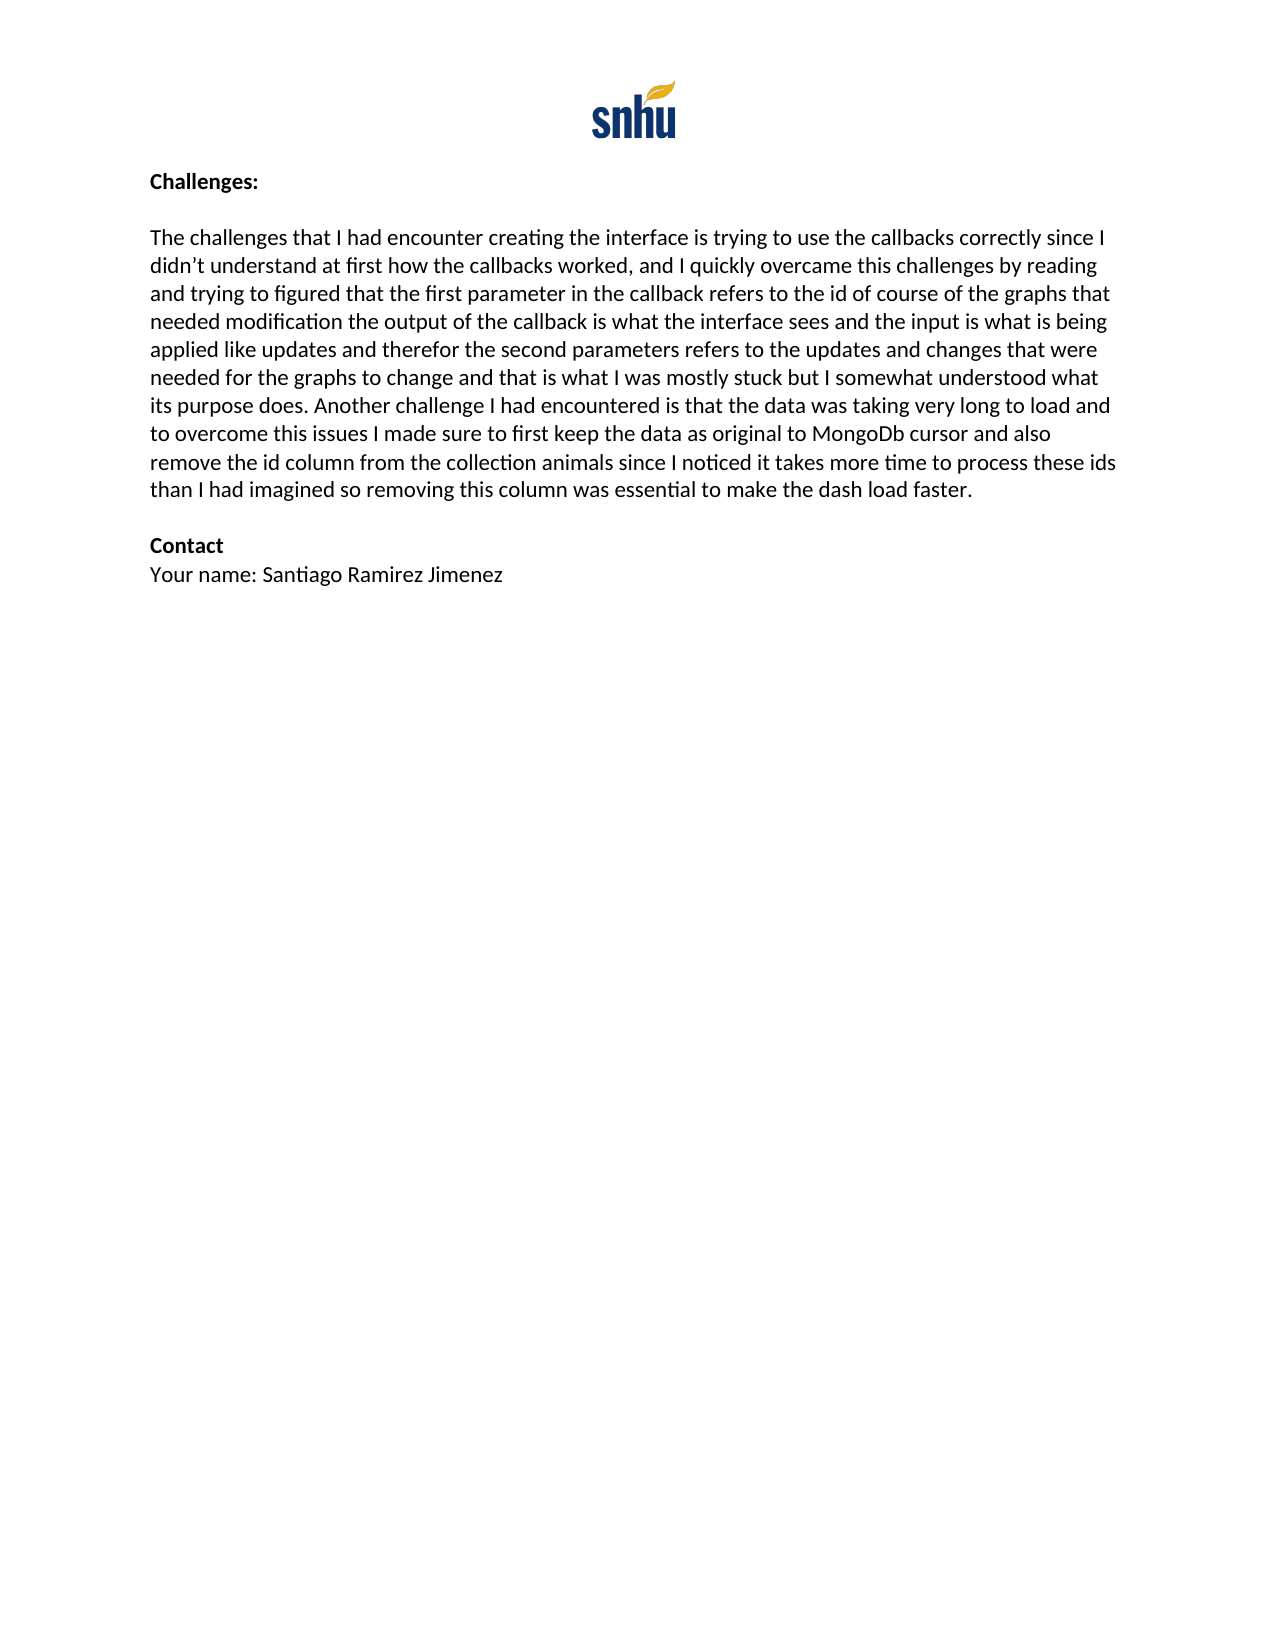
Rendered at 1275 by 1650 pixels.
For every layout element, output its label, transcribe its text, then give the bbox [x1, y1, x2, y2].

text The challenges that I had encounter creating the interface is trying to use the callbacks correctly since I didn’t understand at first how the callbacks worked, and I quickly overcame this challenges by reading and trying to figured that the first parameter in the callback refers to the id of course of the graphs that needed modification the output of the callback is what the interface sees and the input is what is being applied like updates and therefor the second parameters refers to the updates and changes that were needed for the graphs to change and that is what I was mostly stuck but I somewhat understood what its purpose does. Another challenge I had encountered is that the data was taking very long to load and to overcome this issues I made sure to first keep the data as original to MongoDb cursor and also remove the id column from the collection animals since I noticed it takes more time to process these ids than I had imagined so removing this column was essential to make the dash load faster. [150, 223, 1125, 504]
text Your name: Santiago Ramirez Jimenez [150, 560, 1125, 588]
subtitle Contact [150, 532, 1125, 560]
text Challenges: [150, 167, 1125, 195]
picture [573, 75, 702, 147]
